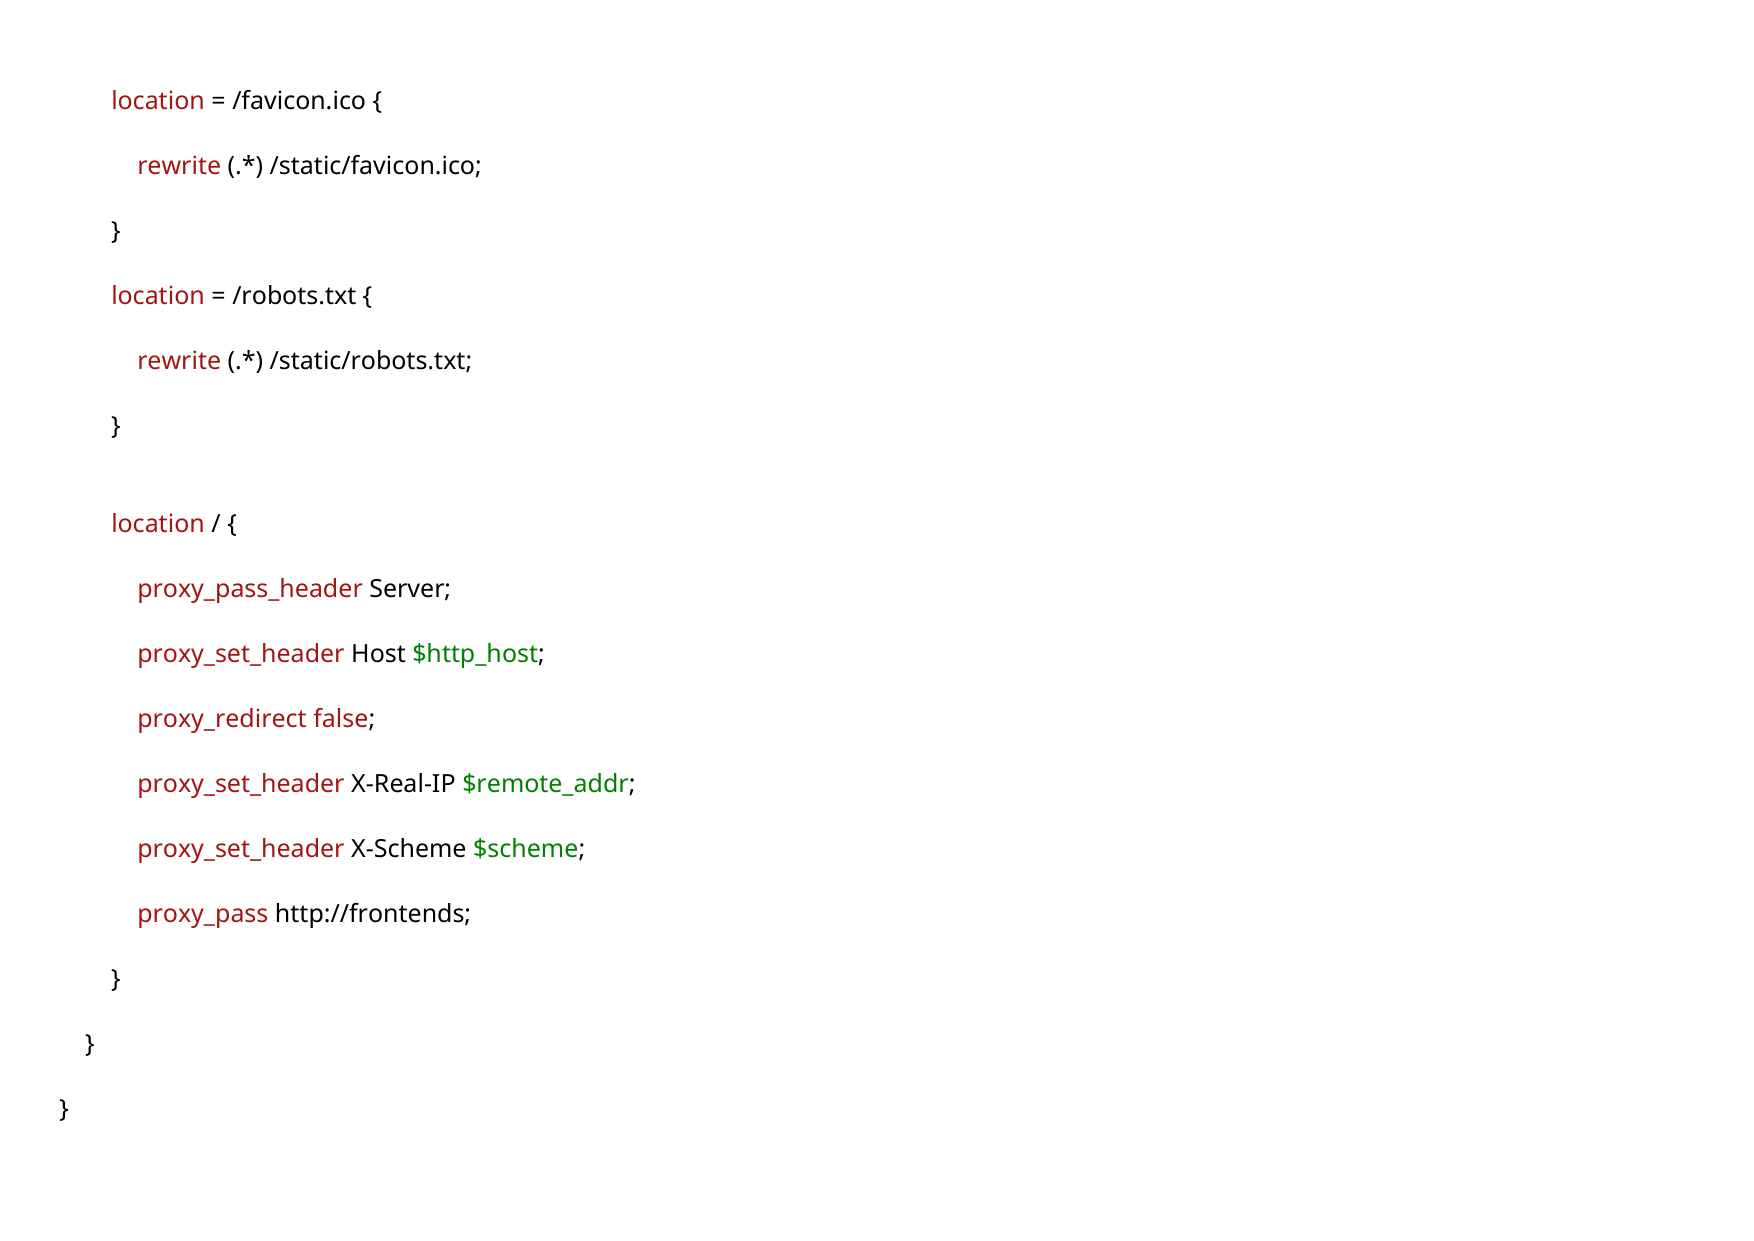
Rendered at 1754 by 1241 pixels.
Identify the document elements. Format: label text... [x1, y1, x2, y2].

text } [59, 945, 1695, 1010]
text } [59, 393, 1695, 458]
text location = /favicon.ico { [59, 68, 1695, 133]
text proxy_redirect false; [59, 685, 1695, 750]
text proxy_set_header Host $http_host; [59, 620, 1695, 685]
text } [59, 1010, 1695, 1075]
text proxy_pass http://frontends; [59, 880, 1695, 945]
text } [59, 1075, 1695, 1140]
text } [59, 198, 1695, 263]
text proxy_pass_header Server; [59, 555, 1695, 620]
text proxy_set_header X-Scheme $scheme; [59, 815, 1695, 880]
text location = /robots.txt { [59, 263, 1695, 328]
text rewrite (.*) /static/robots.txt; [59, 328, 1695, 393]
text location / { [59, 490, 1695, 555]
text rewrite (.*) /static/favicon.ico; [59, 133, 1695, 198]
text proxy_set_header X-Real-IP $remote_addr; [59, 750, 1695, 815]
